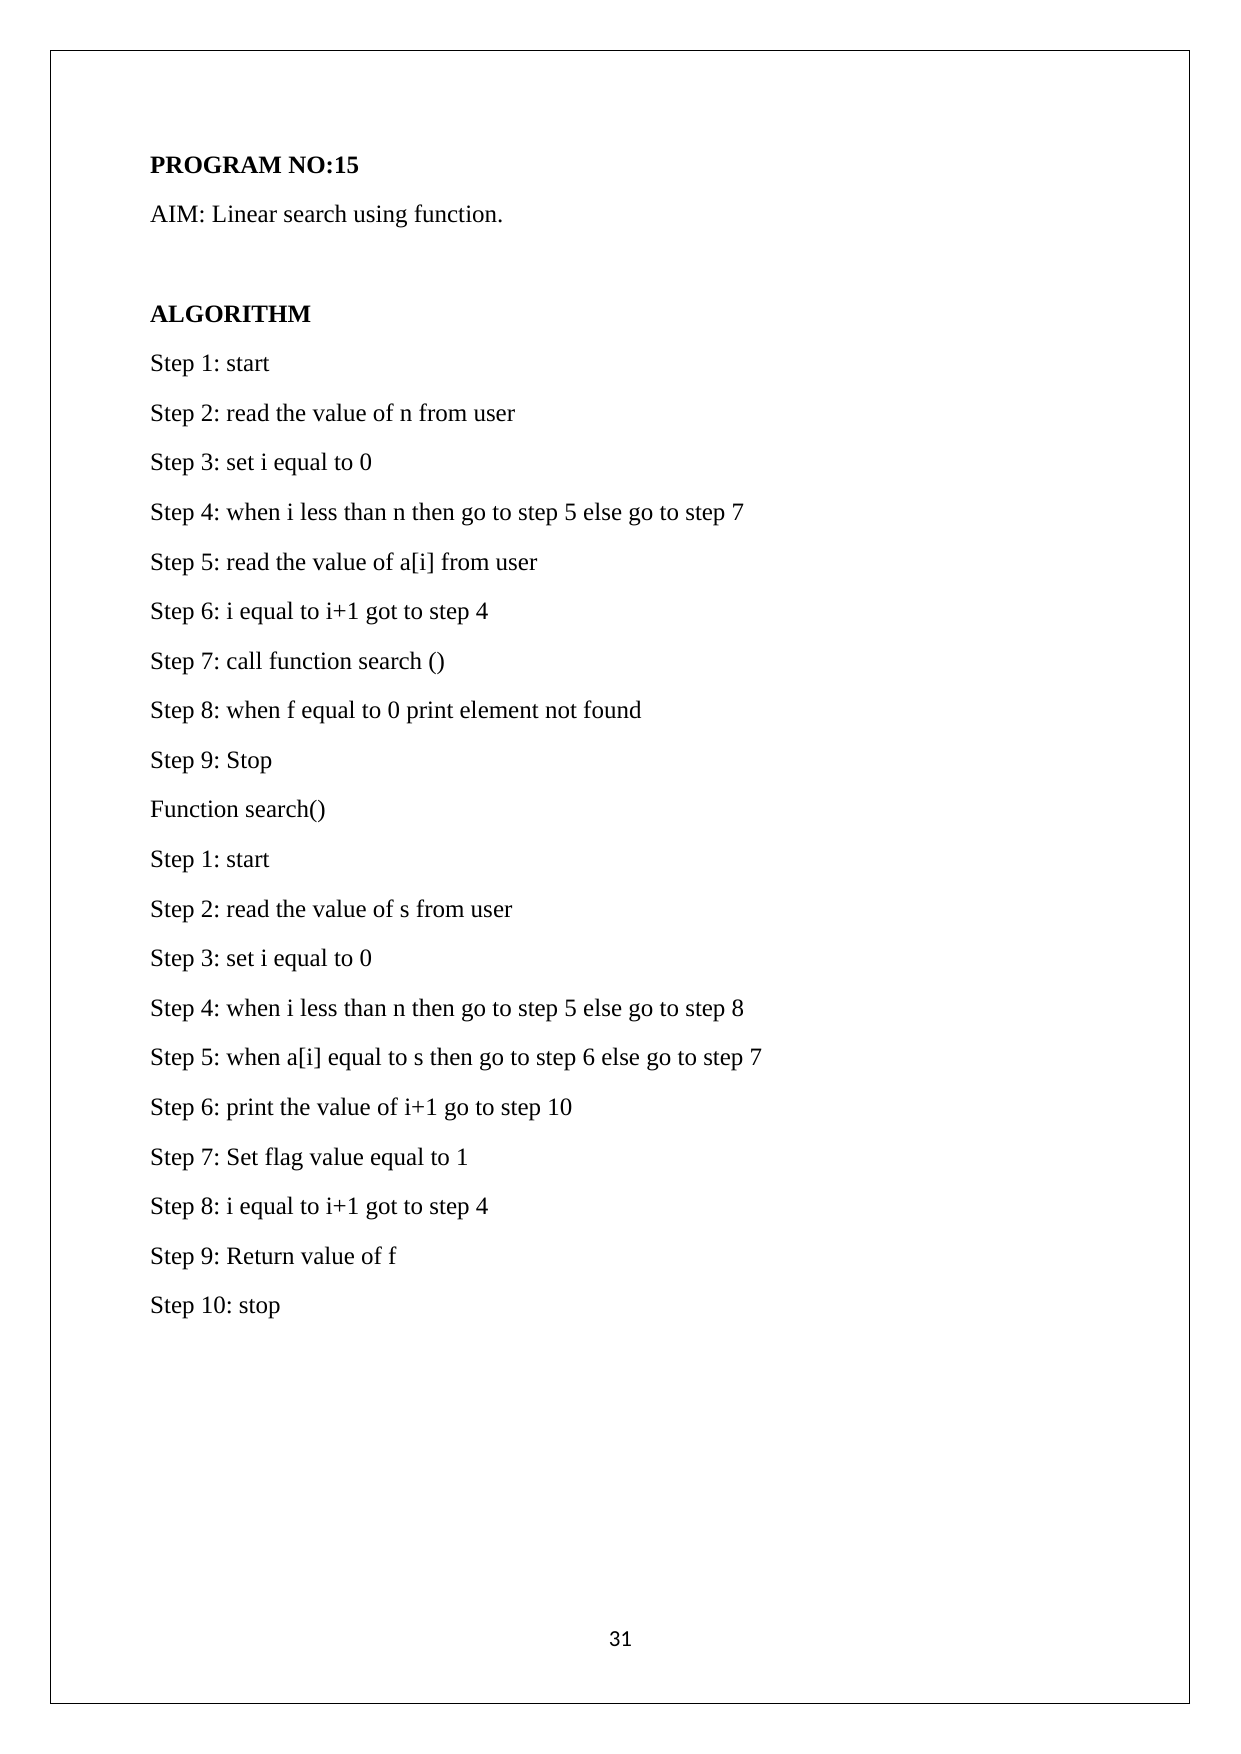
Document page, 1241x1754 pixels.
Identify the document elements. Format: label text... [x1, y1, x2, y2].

text Step 8: i equal to i+1 got to step 4 [150, 1191, 1090, 1220]
text Step 1: start [150, 844, 1090, 873]
text Step 3: set i equal to 0 [150, 447, 1090, 476]
text Step 9: Stop [150, 745, 1090, 774]
text Step 6: print the value of i+1 go to step 10 [150, 1092, 1090, 1121]
text ALGORITHM [150, 299, 1090, 327]
text Function search() [150, 794, 1090, 823]
text Step 5: read the value of a[i] from user [150, 547, 1090, 575]
text Step 10: stop [150, 1290, 1090, 1319]
text Step 8: when f equal to 0 print element not found [150, 695, 1090, 724]
text Step 4: when i less than n then go to step 5 else go to step 7 [150, 497, 1090, 526]
text Step 3: set i equal to 0 [150, 943, 1090, 972]
text Step 7: Set flag value equal to 1 [150, 1142, 1090, 1170]
text Step 6: i equal to i+1 got to step 4 [150, 596, 1090, 625]
text Step 7: call function search () [150, 646, 1090, 674]
text Step 1: start [150, 348, 1090, 377]
text Step 5: when a[i] equal to s then go to step 6 else go to step 7 [150, 1042, 1090, 1071]
text Step 4: when i less than n then go to step 5 else go to step 8 [150, 993, 1090, 1022]
text PROGRAM NO:15 [150, 150, 1090, 179]
text Step 2: read the value of s from user [150, 894, 1090, 922]
text Step 9: Return value of f [150, 1241, 1090, 1269]
text AIM: Linear search using function. [150, 199, 1090, 228]
text Step 2: read the value of n from user [150, 398, 1090, 427]
